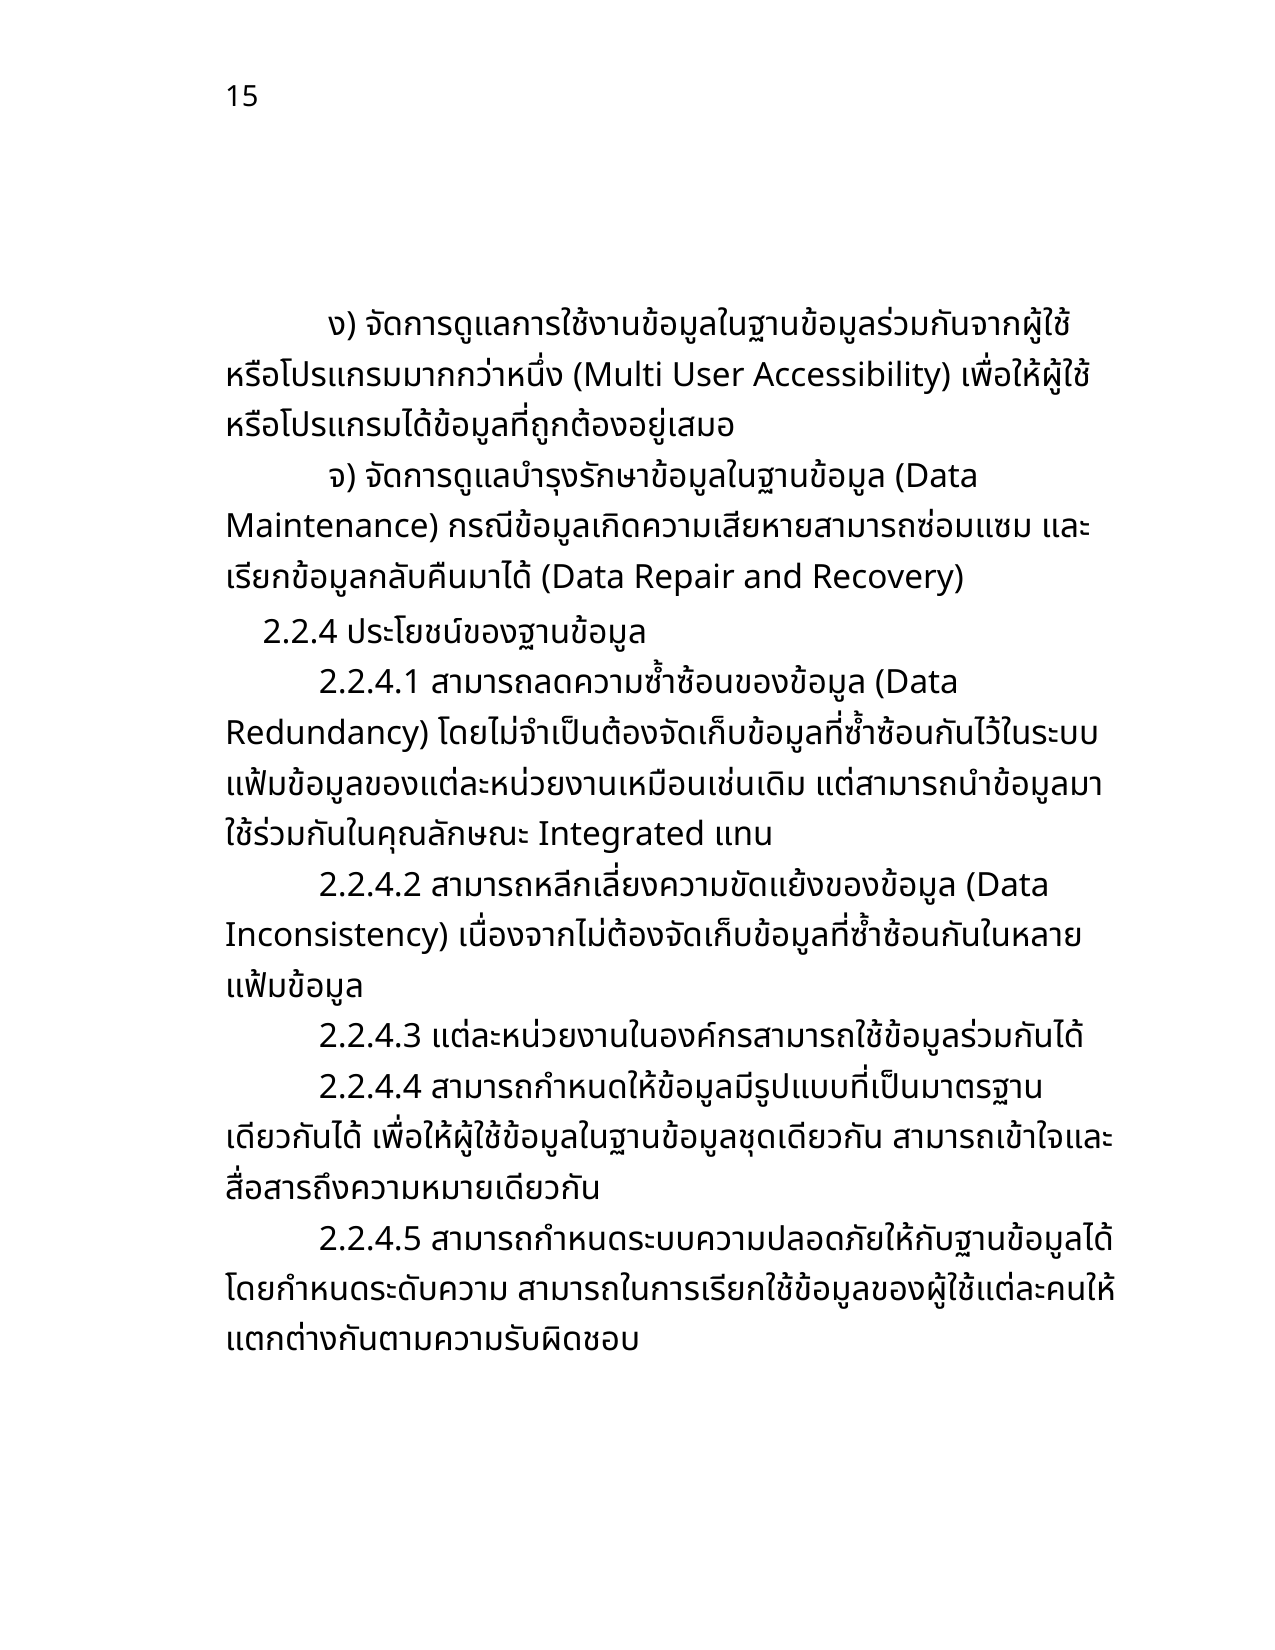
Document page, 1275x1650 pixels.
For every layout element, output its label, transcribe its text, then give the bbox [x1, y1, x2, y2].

subtitle 2.2.4 ประโยชน์ของฐานข้อมูล [225, 608, 1125, 658]
text ง) จัดการดูแลการใช้งานข้อมูลในฐานข้อมูลร่วมกันจากผู้ใช้ หรือโปรแกรมมากกว่าหนึ่ง (Multi User Accessibility) เพื่อให้ผู้ใช้หรือโปรแกรมได้ข้อมูลที่ถูกต้องอยู่เสมอ [225, 300, 1125, 452]
text 2.2.4.1 สามารถลดความซ้ำซ้อนของข้อมูล (Data Redundancy) โดยไม่จำเป็นต้องจัดเก็บข้อมูลที่ซ้ำซ้อนกันไว้ในระบบแฟ้มข้อมูลของแต่ละหน่วยงานเหมือนเช่นเดิม แต่สามารถนำข้อมูลมาใช้ร่วมกันในคุณลักษณะ Integrated แทน [225, 658, 1125, 861]
text จ) จัดการดูแลบำรุงรักษาข้อมูลในฐานข้อมูล (Data Maintenance) กรณีข้อมูลเกิดความเสียหายสามารถซ่อมแซม และเรียกข้อมูลกลับคืนมาได้ (Data Repair and Recovery) [225, 452, 1125, 603]
text 2.2.4.4 สามารถกำหนดให้ข้อมูลมีรูปแบบที่เป็นมาตรฐานเดียวกันได้ เพื่อให้ผู้ใช้ข้อมูลในฐานข้อมูลชุดเดียวกัน สามารถเข้าใจและสื่อสารถึงความหมายเดียวกัน [225, 1063, 1125, 1214]
text 2.2.4.5 สามารถกำหนดระบบความปลอดภัยให้กับฐานข้อมูลได้ โดยกำหนดระดับความ สามารถในการเรียกใช้ข้อมูลของผู้ใช้แต่ละคนให้แตกต่างกันตามความรับผิดชอบ [225, 1214, 1125, 1366]
text 2.2.4.2 สามารถหลีกเลี่ยงความขัดแย้งของข้อมูล (Data Inconsistency) เนื่องจากไม่ต้องจัดเก็บข้อมูลที่ซ้ำซ้อนกันในหลายแฟ้มข้อมูล [225, 861, 1125, 1012]
text 2.2.4.3 แต่ละหน่วยงานในองค์กรสามารถใช้ข้อมูลร่วมกันได้ [225, 1012, 1125, 1063]
